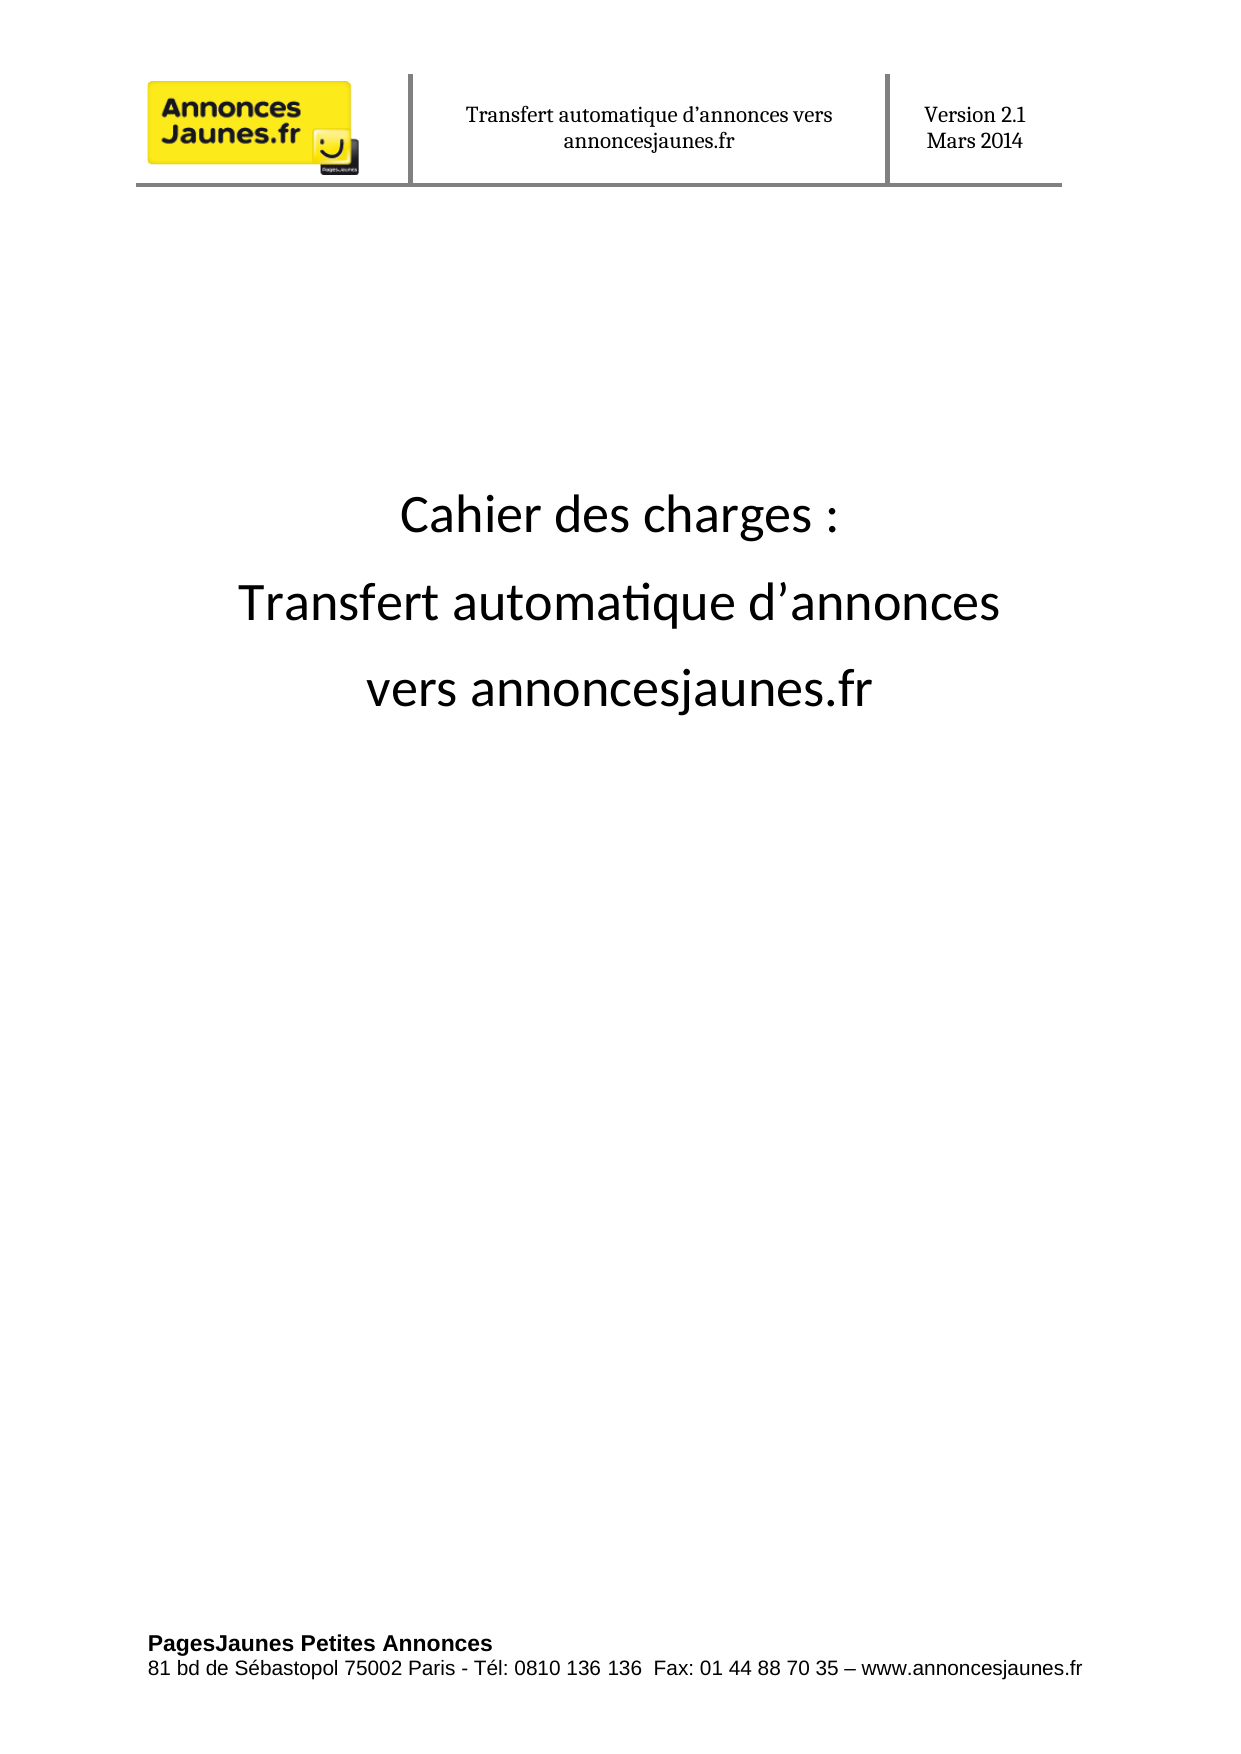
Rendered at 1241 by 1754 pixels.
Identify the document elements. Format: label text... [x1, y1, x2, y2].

text vers annoncesjaunes.fr [148, 654, 1093, 720]
text Transfert automatique d’annonces [148, 567, 1093, 633]
text Cahier des charges : [148, 480, 1093, 546]
picture [147, 81, 359, 175]
